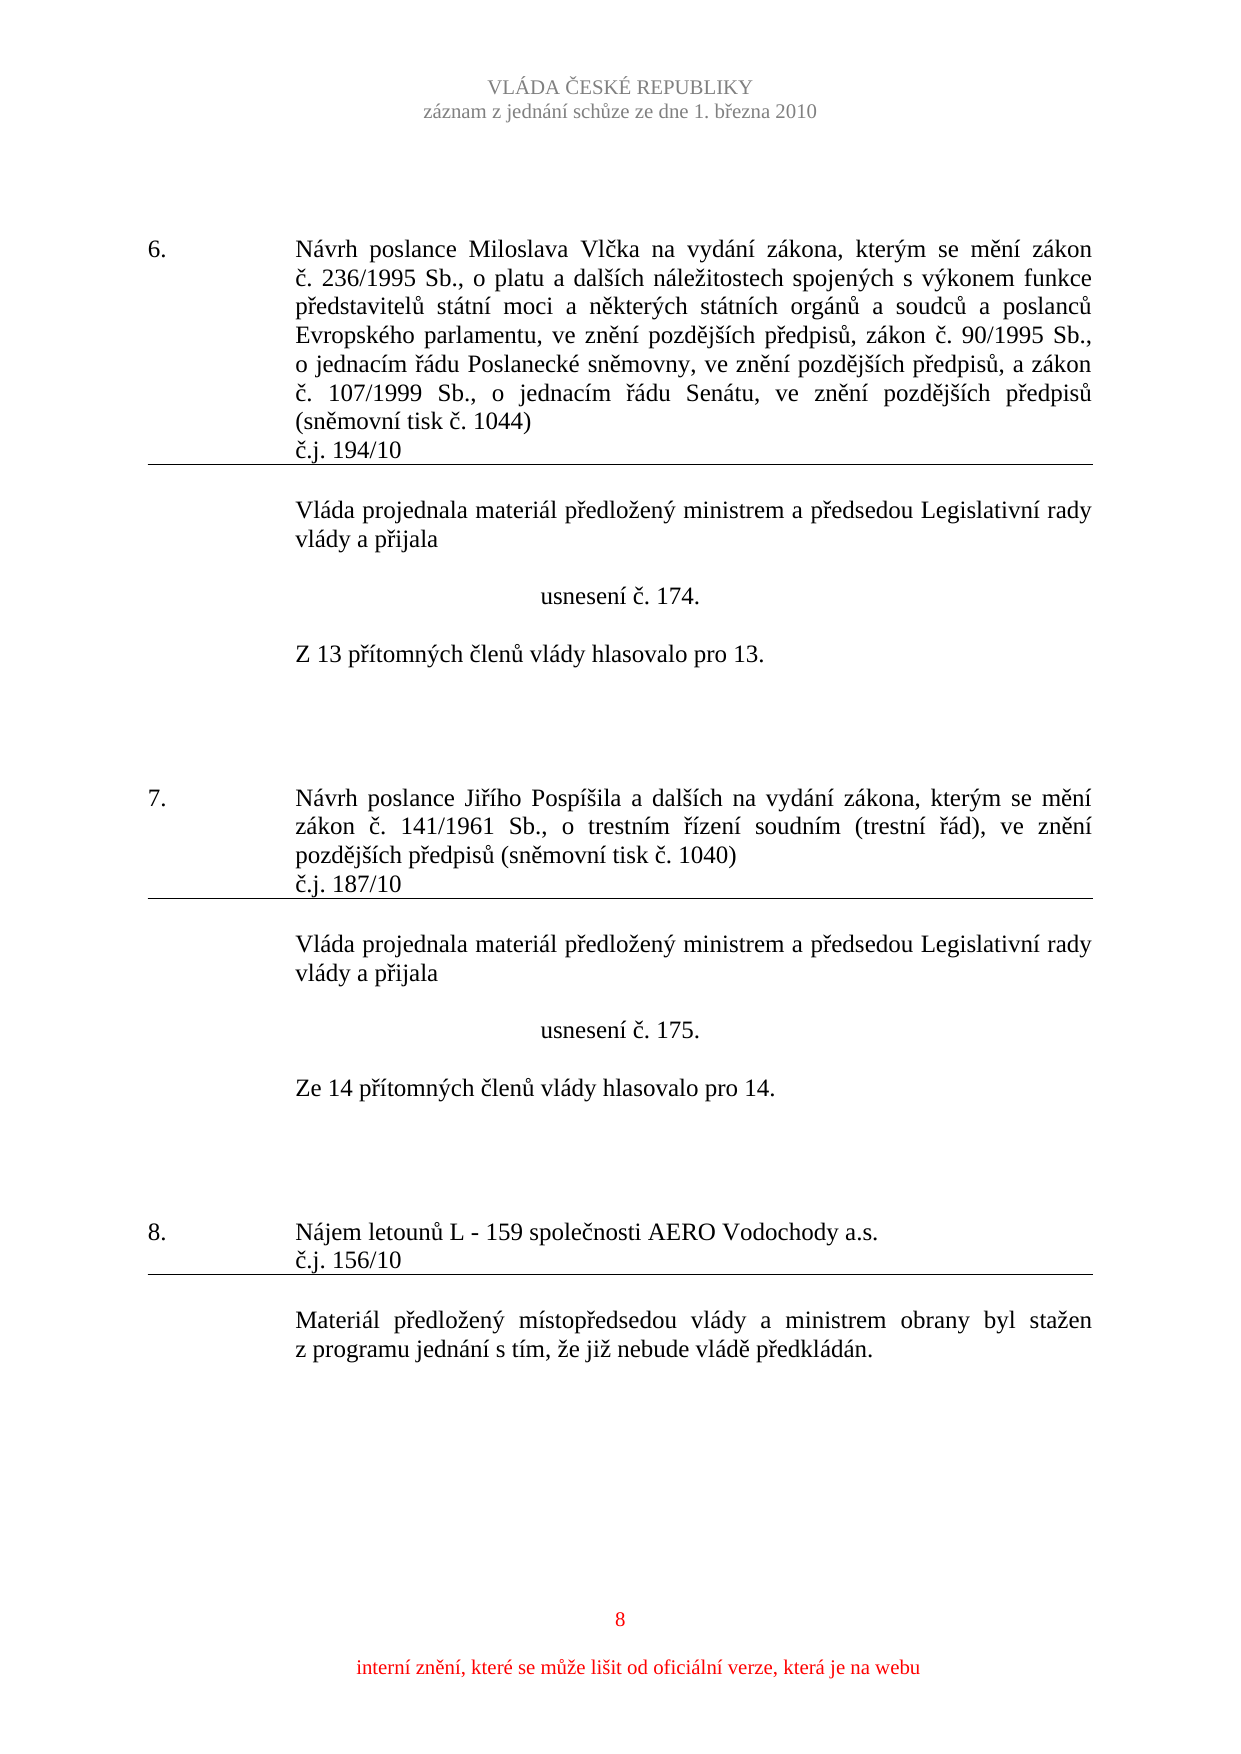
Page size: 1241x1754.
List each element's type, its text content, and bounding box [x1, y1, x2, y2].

text č.j. 156/10 [148, 1245, 1093, 1274]
text č.j. 194/10 [148, 435, 1093, 464]
text 8. Nájem letounů L - 159 společnosti AERO Vodochody a.s. [148, 1217, 1093, 1245]
text 7. Návrh poslance Jiřího Pospíšila a dalších na vydání zákona, kterým se mění zákon č. 141/1961 Sb., o trestním řízení soudním (trestní řád), ve znění pozdějších předpisů (sněmovní tisk č. 1040) [148, 783, 1093, 869]
text č.j. 187/10 [148, 869, 1093, 898]
text 6. Návrh poslance Miloslava Vlčka na vydání zákona, kterým se mění zákon č. 236/1995 Sb., o platu a dalších náležitostech spojených s výkonem funkce představitelů státní moci a některých státních orgánů a soudců a poslanců Evropského parlamentu, ve znění pozdějších předpisů, zákon č. 90/1995 Sb., o jednacím řádu Poslanecké sněmovny, ve znění pozdějších předpisů, a zákon č. 107/1999 Sb., o jednacím řádu Senátu, ve znění pozdějších předpisů (sněmovní tisk č. 1044) [148, 234, 1093, 435]
text Materiál předložený místopředsedou vlády a ministrem obrany byl stažen z programu jednání s tím, že již nebude vládě předkládán. [148, 1305, 1093, 1363]
text usnesení č. 174. [148, 581, 1093, 610]
text usnesení č. 175. [148, 1015, 1093, 1044]
text Ze 14 přítomných členů vlády hlasovalo pro 14. [148, 1073, 1093, 1102]
text Vláda projednala materiál předložený ministrem a předsedou Legislativní rady vlády a přijala [148, 929, 1093, 987]
text Z 13 přítomných členů vlády hlasovalo pro 13. [148, 639, 1093, 668]
text Vláda projednala materiál předložený ministrem a předsedou Legislativní rady vlády a přijala [148, 495, 1093, 553]
